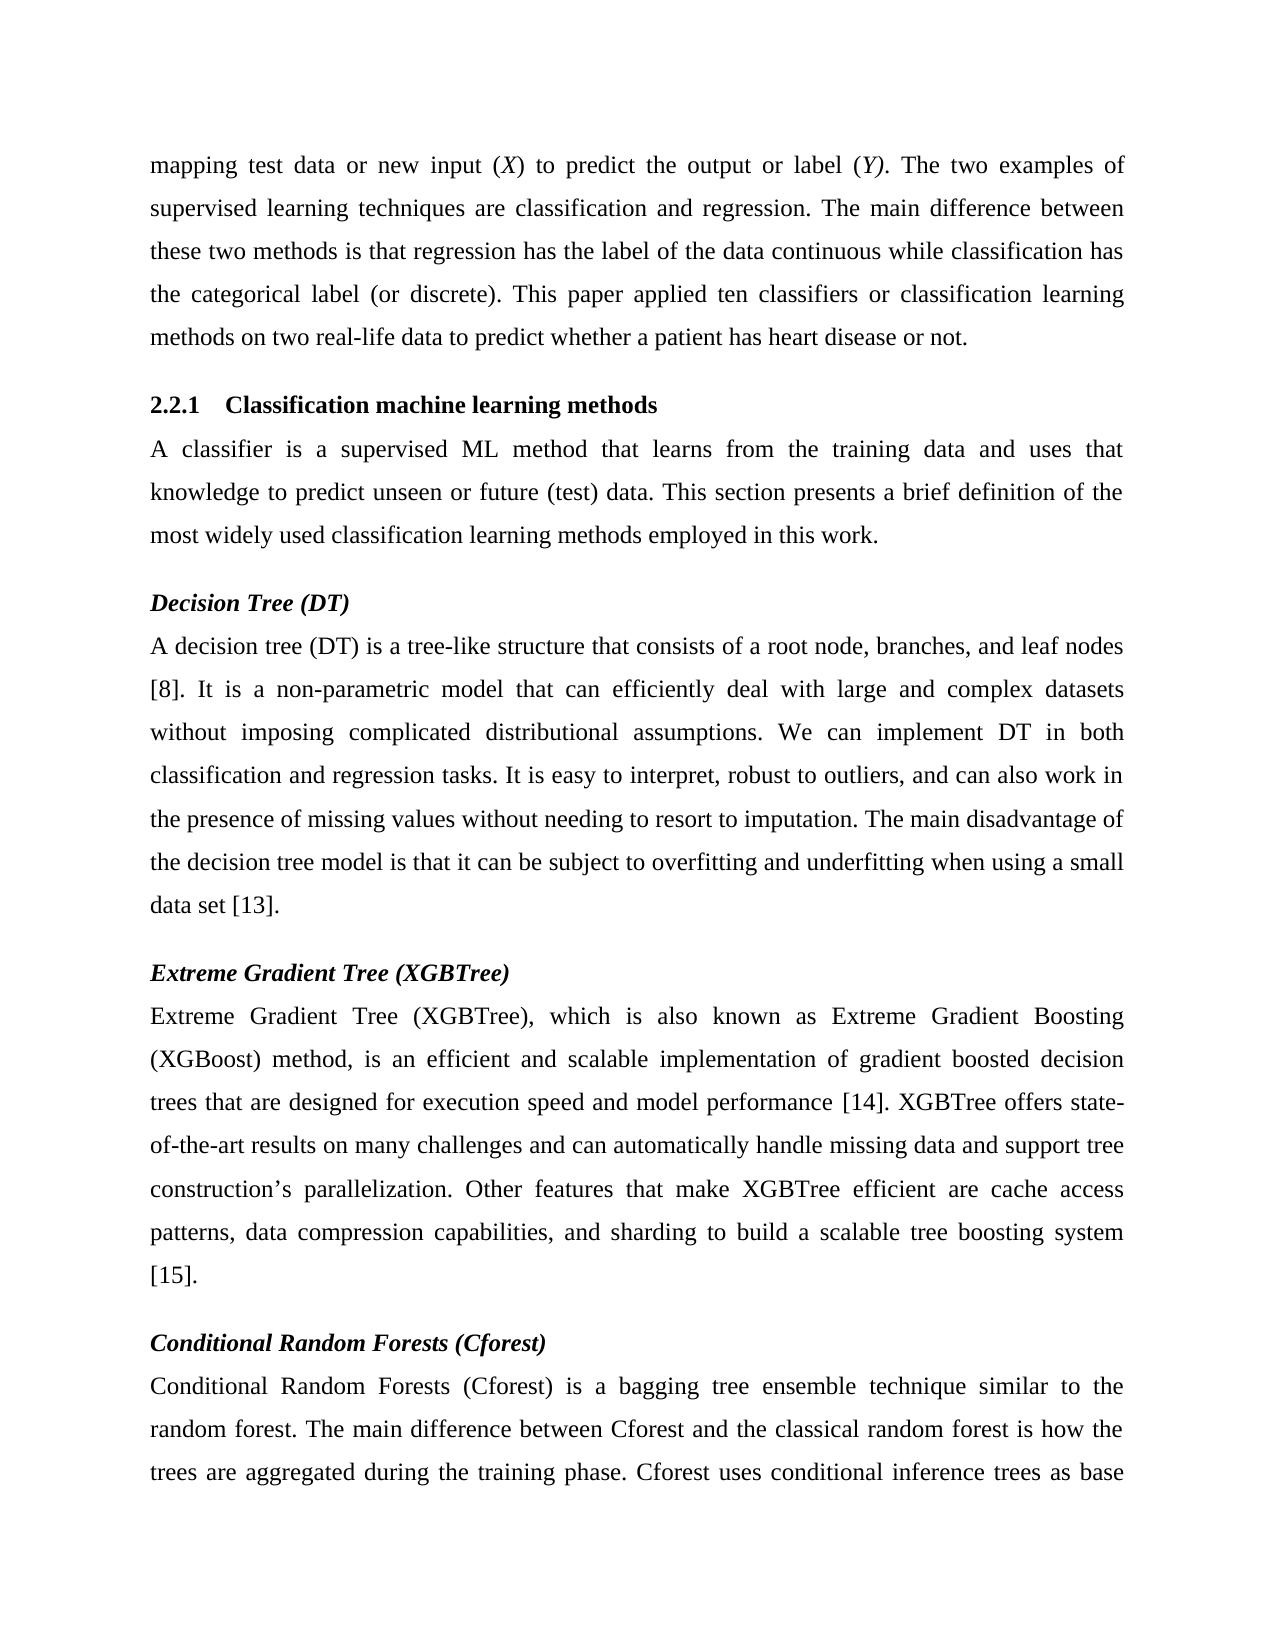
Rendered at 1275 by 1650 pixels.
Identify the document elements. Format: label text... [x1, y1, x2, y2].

text A classifier is a supervised ML method that learns from the training data and uses that knowledge to predict unseen or future (test) data. This section presents a brief definition of the most widely used classification learning methods employed in this work. [150, 434, 1125, 549]
text Extreme Gradient Tree (XGBTree), which is also known as Extreme Gradient Boosting (XGBoost) method, is an efficient and scalable implementation of gradient boosted decision trees that are designed for execution speed and model performance [14]. XGBTree offers state-of-the-art results on many challenges and can automatically handle missing data and support tree construction’s parallelization. Other features that make XGBTree efficient are cache access patterns, data compression capabilities, and sharding to build a scalable tree boosting system [15]. [150, 1001, 1125, 1289]
subtitle 2.2.1 Classification machine learning methods [150, 391, 1125, 419]
text Decision Tree (DT) [150, 588, 1125, 617]
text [150, 1371, 1125, 1486]
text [150, 150, 1125, 351]
text A decision tree (DT) is a tree-like structure that consists of a root node, branches, and leaf nodes [8]. It is a non-parametric model that can efficiently deal with large and complex datasets without imposing complicated distributional assumptions. We can implement DT in both classification and regression tasks. It is easy to interpret, robust to outliers, and can also work in the presence of missing values without needing to resort to imputation. The main disadvantage of the decision tree model is that it can be subject to overfitting and underfitting when using a small data set [13]. [150, 631, 1125, 919]
text Extreme Gradient Tree (XGBTree) [150, 958, 1125, 987]
text Conditional Random Forests (Cforest) [150, 1328, 1125, 1357]
